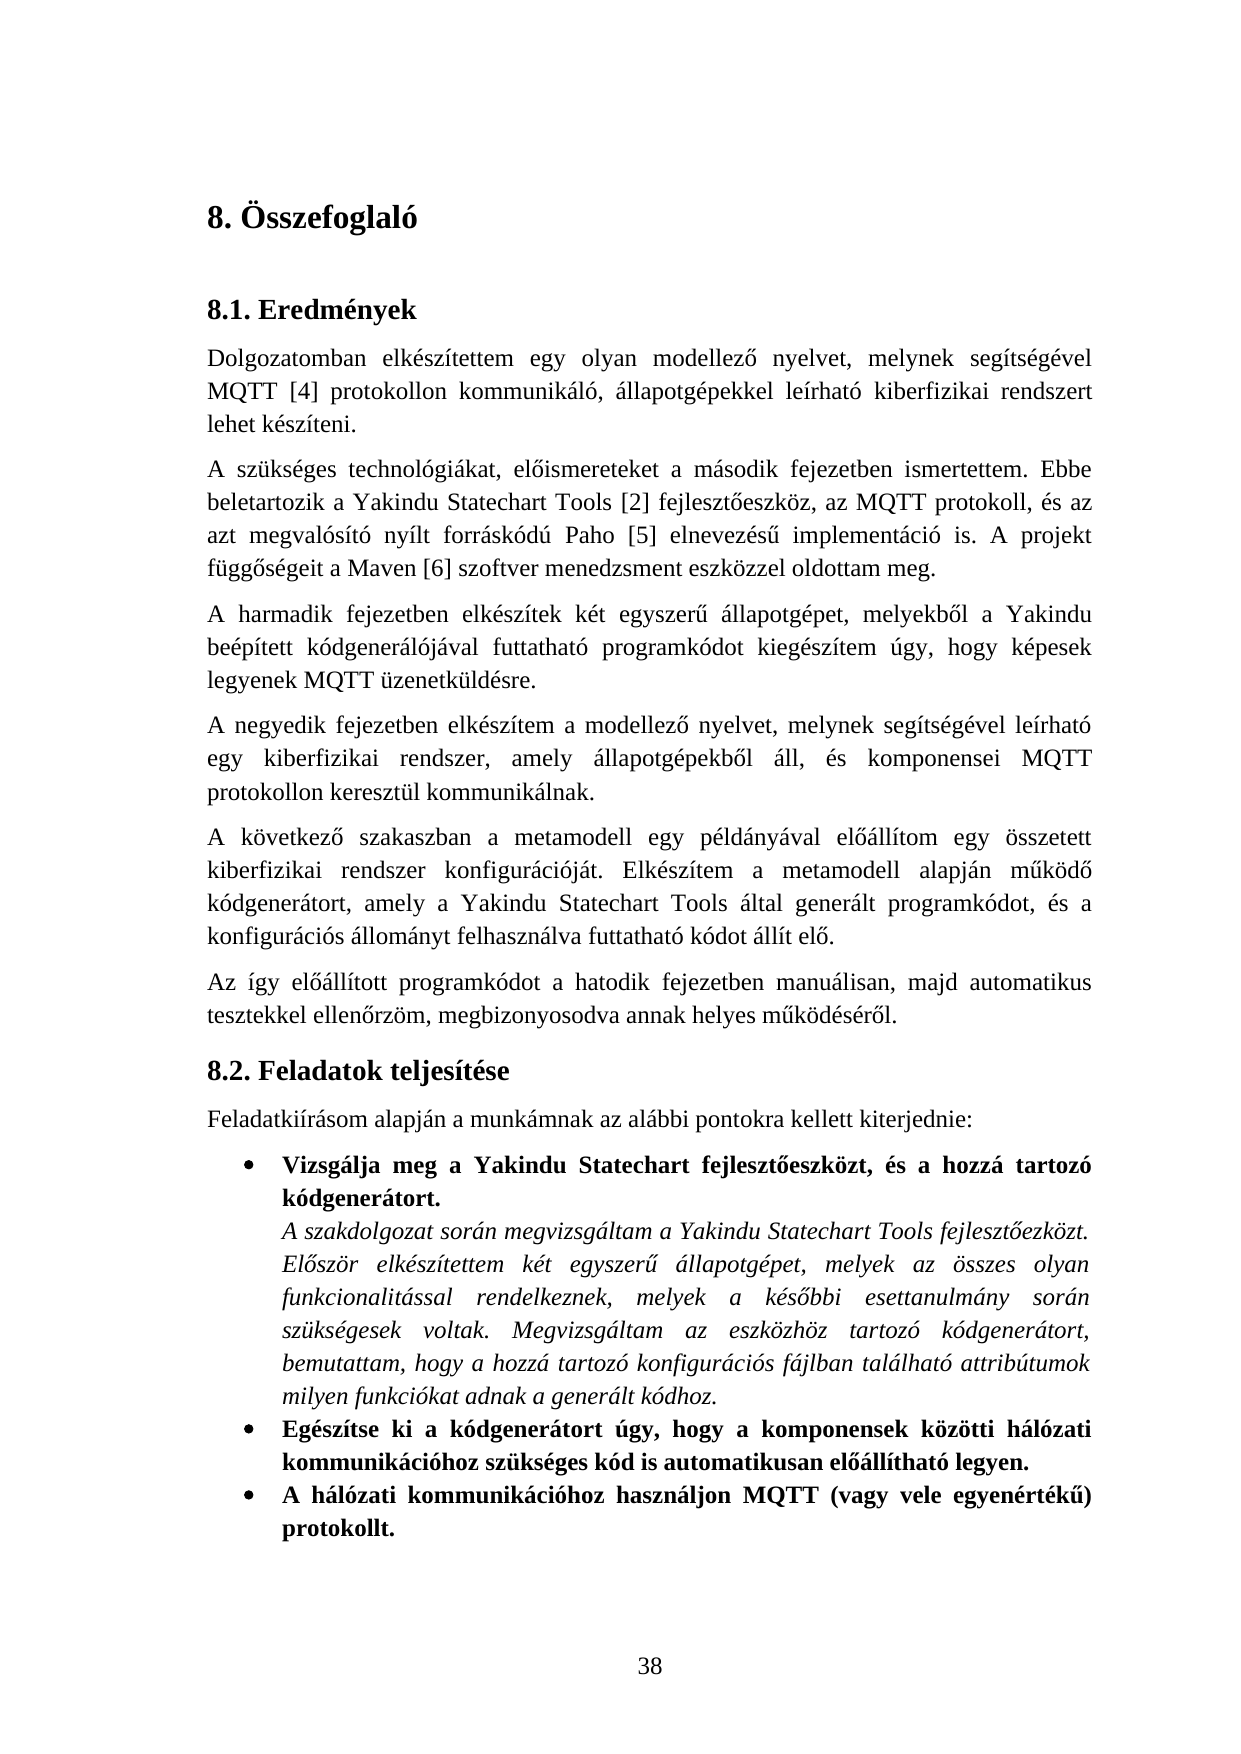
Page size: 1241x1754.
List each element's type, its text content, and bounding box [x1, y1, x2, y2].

text Az így előállított programkódot a hatodik fejezetben manuálisan, majd automatikus tesztekkel ellenőrzöm, megbizonyosodva annak helyes működéséről. [207, 967, 1092, 1028]
text A harmadik fejezetben elkészítek két egyszerű állapotgépet, melyekből a Yakindu beépített kódgenerálójával futtatható programkódot kiegészítem úgy, hogy képesek legyenek MQTT üzenetküldésre. [207, 599, 1092, 694]
text A negyedik fejezetben elkészítem a modellező nyelvet, melynek segítségével leírható egy kiberfizikai rendszer, amely állapotgépekből áll, és komponensei MQTT protokollon keresztül kommunikálnak. [207, 711, 1092, 805]
text Feladatkiírásom alapján a munkámnak az alábbi pontokra kellett kiterjednie: [207, 1104, 1092, 1133]
list A hálózati kommunikációhoz használjon MQTT (vagy vele egyenértékű) protokollt. [244, 1480, 1092, 1542]
subtitle Eredmények [207, 292, 1092, 325]
list A szakdolgozat során megvizsgáltam a Yakindu Statechart Tools fejlesztőezközt. Először elkészítettem két egyszerű állapotgépet, melyek az összes olyan funkcionalitással rendelkeznek, melyek a későbbi esettanulmány során szükségesek voltak. Megvizsgáltam az eszközhöz tartozó kódgenerátort, bemutattam, hogy a hozzá tartozó konfigurációs fájlban található attribútumok milyen funkciókat adnak a generált kódhoz. [282, 1216, 1092, 1410]
list Vizsgálja meg a Yakindu Statechart fejlesztőeszközt, és a hozzá tartozó kódgenerátort. [244, 1150, 1092, 1212]
text Dolgozatomban elkészítettem egy olyan modellező nyelvet, melynek segítségével MQTT protokollon kommunikáló, állapotgépekkel leírható kiberfizikai rendszert lehet készíteni. [207, 343, 1092, 438]
subtitle Összefoglaló [207, 198, 1092, 236]
list Egészítse ki a kódgenerátort úgy, hogy a komponensek közötti hálózati kommunikációhoz szükséges kód is automatikusan előállítható legyen. [244, 1414, 1092, 1476]
subtitle Feladatok teljesítése [207, 1053, 1092, 1087]
text A szükséges technológiákat, előismereteket a második fejezetben ismertettem. Ebbe beletartozik a Yakindu Statechart Tools fejlesztőeszköz, az MQTT protokoll, és az azt megvalósító nyílt forráskódú Paho elnevezésű implementáció is. A projekt függőségeit a Maven szoftver menedzsment eszközzel oldottam meg. [207, 454, 1092, 582]
text A következő szakaszban a metamodell egy példányával előállítom egy összetett kiberfizikai rendszer konfigurációját. Elkészítem a metamodell alapján működő kódgenerátort, amely a Yakindu Statechart Tools által generált programkódot, és a konfigurációs állományt felhasználva futtatható kódot állít elő. [207, 822, 1092, 950]
